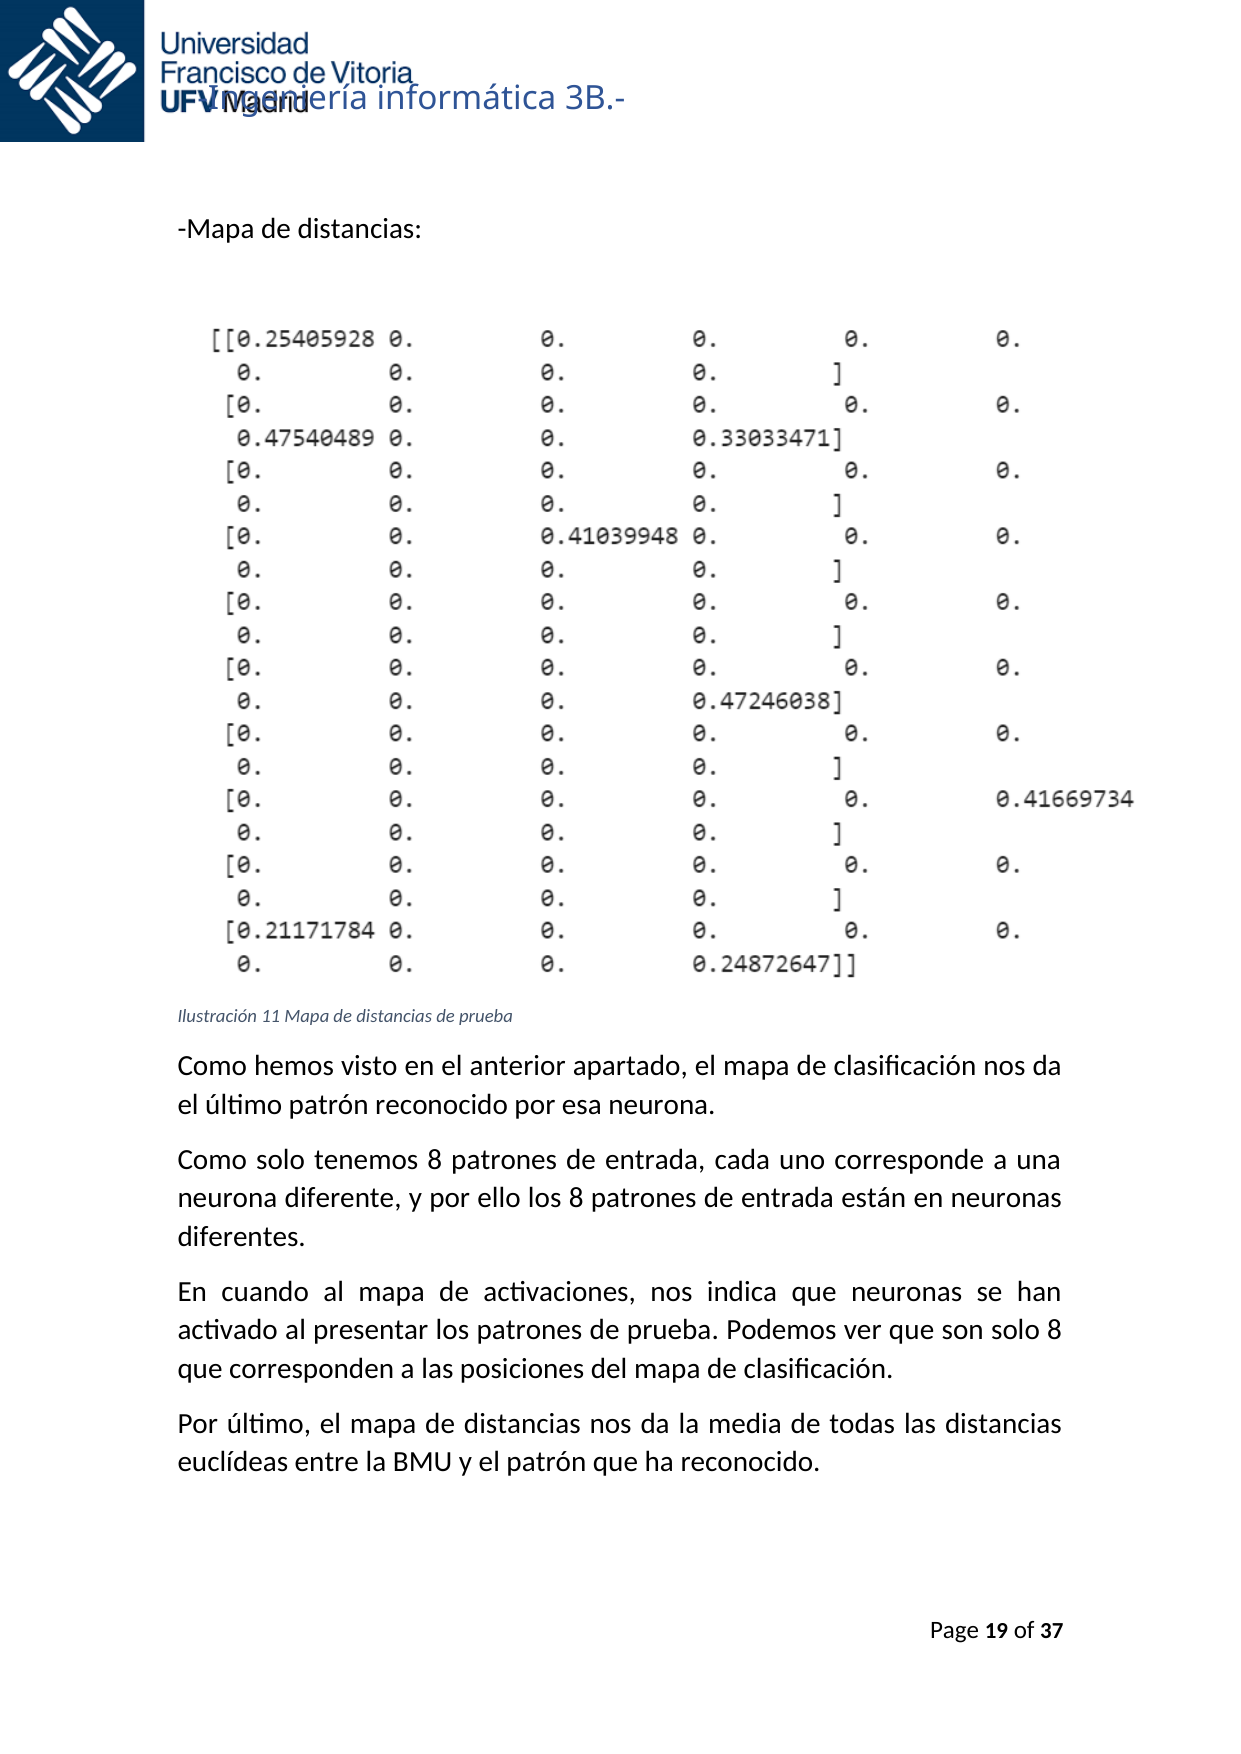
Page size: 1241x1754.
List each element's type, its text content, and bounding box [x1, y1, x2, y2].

text Ilustración 11 Mapa de distancias de prueba [177, 1004, 1063, 1027]
picture [422, 93, 431, 107]
text Como solo tenemos 8 patrones de entrada, cada uno corresponde a una neurona diferente, y por ello los 8 patrones de entrada están en neuronas diferentes. [177, 1141, 1063, 1253]
text Como hemos visto en el anterior apartado, el mapa de clasificación nos da el último patrón reconocido por esa neurona. [177, 1047, 1063, 1122]
text Por último, el mapa de distancias nos da la media de todas las distancias euclídeas entre la BMU y el patrón que ha reconocido. [177, 1405, 1063, 1479]
picture [177, 320, 1162, 985]
text En cuando al mapa de activaciones, nos indica que neuronas se han activado al presentar los patrones de prueba. Podemos ver que son solo 8 que corresponden a las posiciones del mapa de clasificación. [177, 1273, 1063, 1386]
text -Mapa de distancias: [177, 210, 1063, 246]
picture [0, 0, 431, 142]
